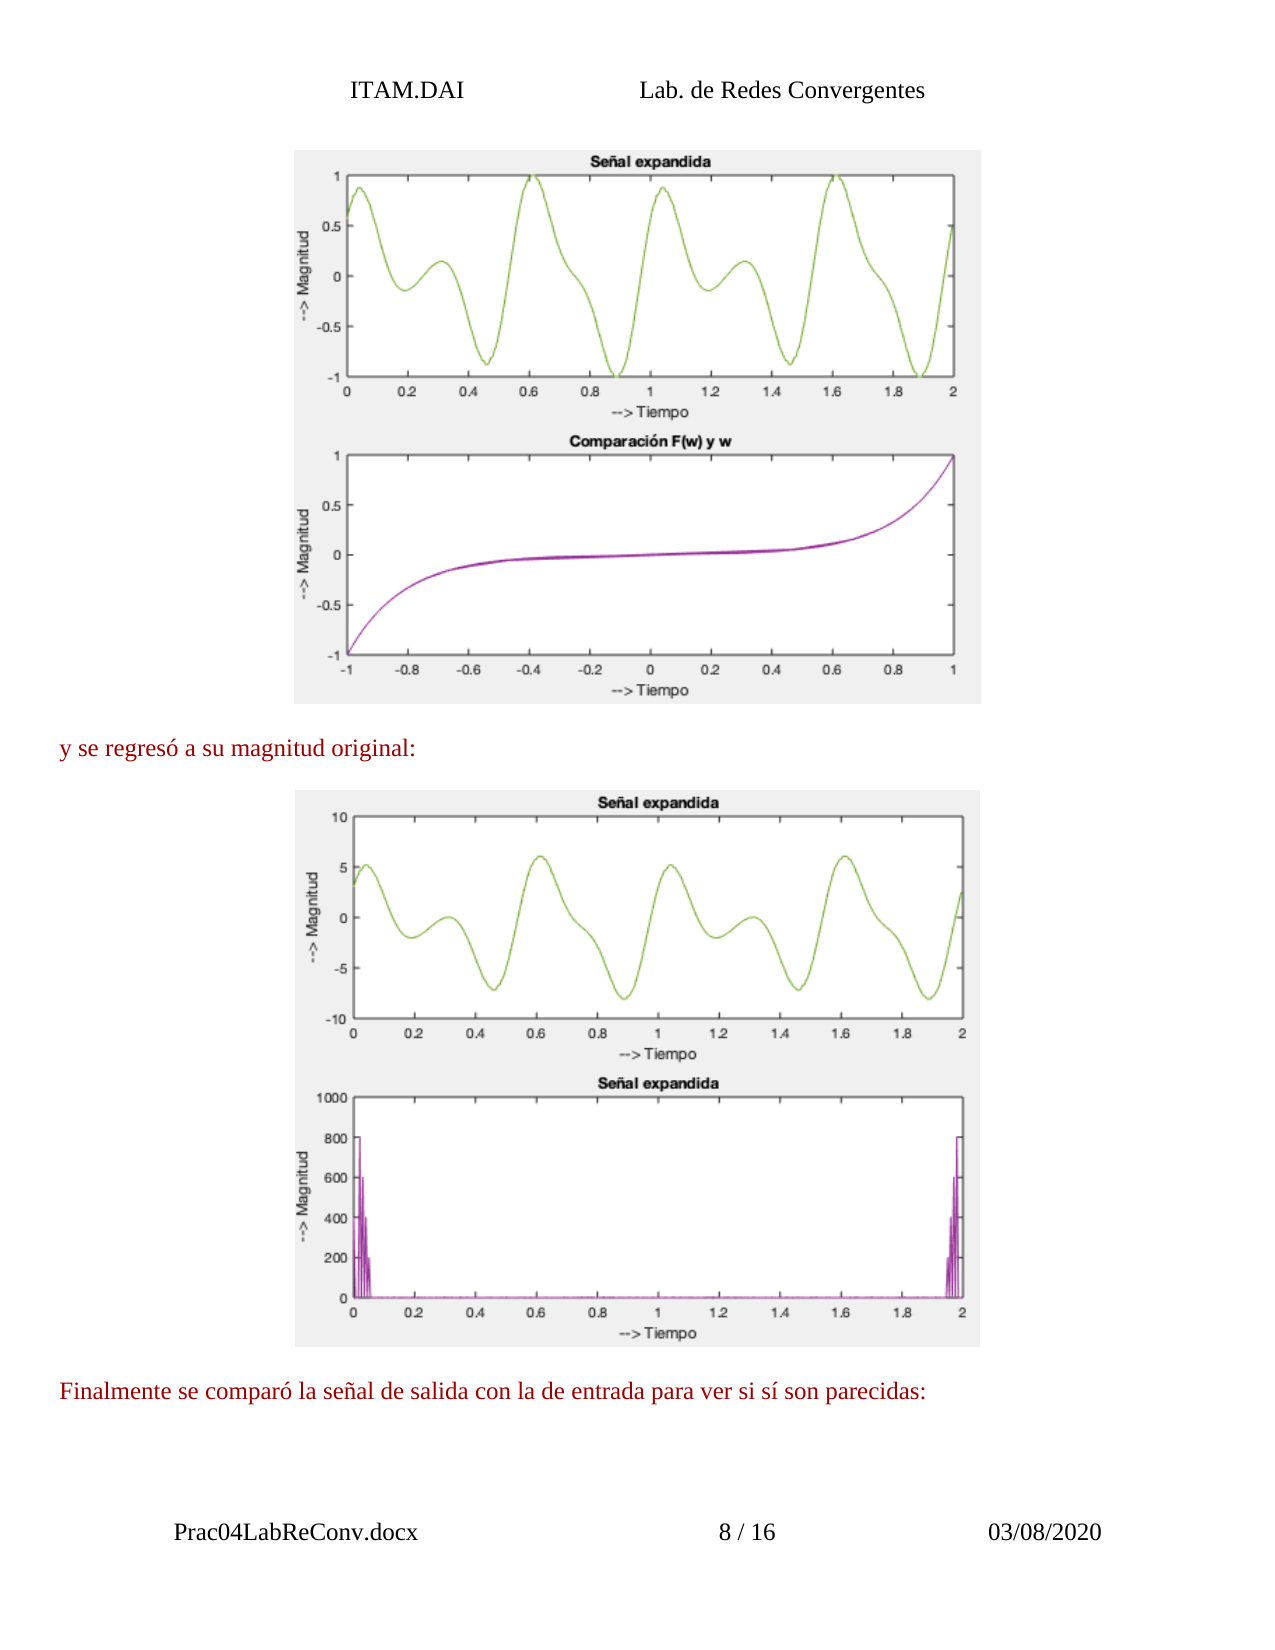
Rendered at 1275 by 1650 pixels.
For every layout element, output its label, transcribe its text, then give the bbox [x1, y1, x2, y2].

text Finalmente se comparó la señal de salida con la de entrada para ver si sí son parecidas: [59, 1376, 1216, 1404]
picture [293, 150, 982, 704]
picture [295, 790, 980, 1347]
text y se regresó a su magnitud original: [59, 733, 1216, 761]
